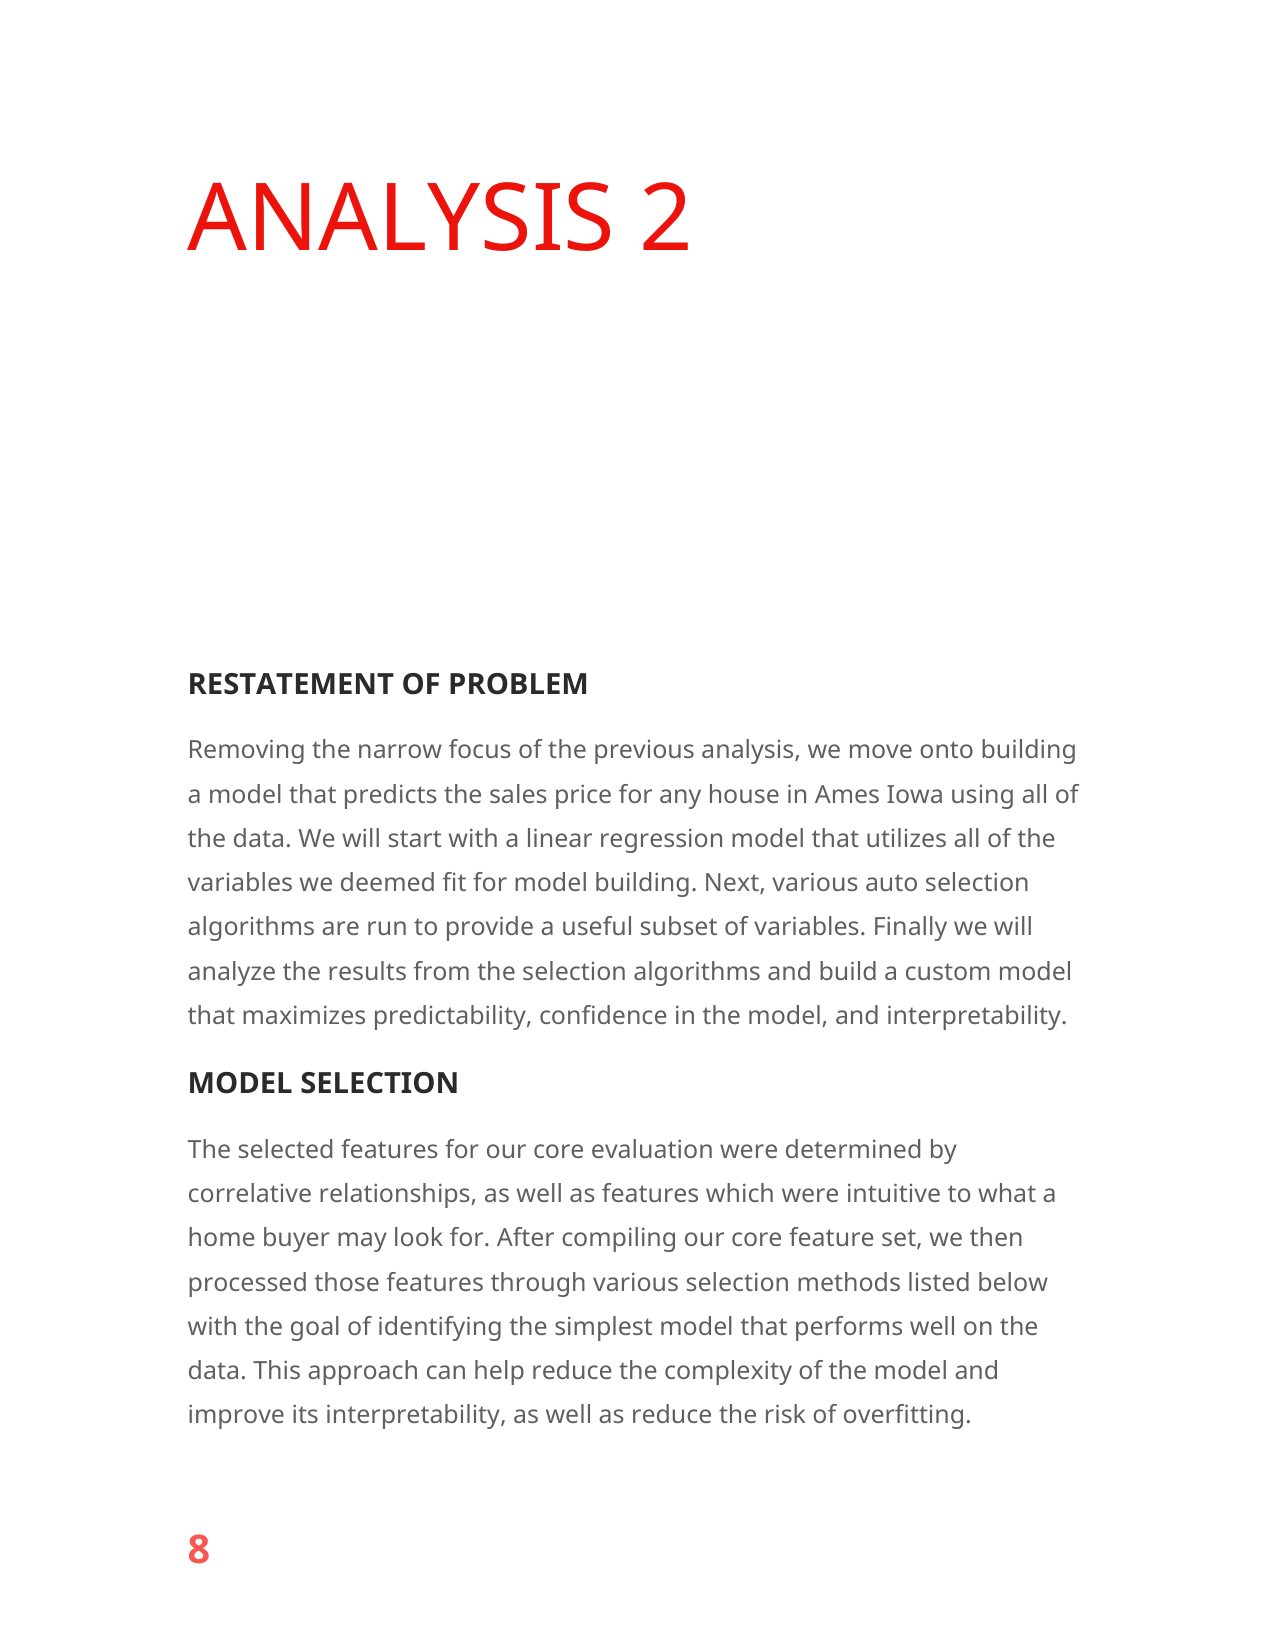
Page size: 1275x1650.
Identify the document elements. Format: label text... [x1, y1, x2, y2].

subtitle Model Selection [187, 1063, 1087, 1102]
subtitle Analysis 2 [187, 150, 1087, 278]
subtitle Restatement of problem [187, 663, 1087, 703]
text Removing the narrow focus of the previous analysis, we move onto building a model that predicts the sales price for any house in Ames Iowa using all of the data. We will start with a linear regression model that utilizes all of the variables we deemed fit for model building. Next, various auto selection algorithms are run to provide a useful subset of variables. Finally we will analyze the results from the selection algorithms and build a custom model that maximizes predictability, confidence in the model, and interpretability. [187, 732, 1087, 1032]
text The selected features for our core evaluation were determined by correlative relationships, as well as features which were intuitive to what a home buyer may look for. After compiling our core feature set, we then processed those features through various selection methods listed below with the goal of identifying the simplest model that performs well on the data. This approach can help reduce the complexity of the model and improve its interpretability, as well as reduce the risk of overfitting. [187, 1132, 1087, 1431]
